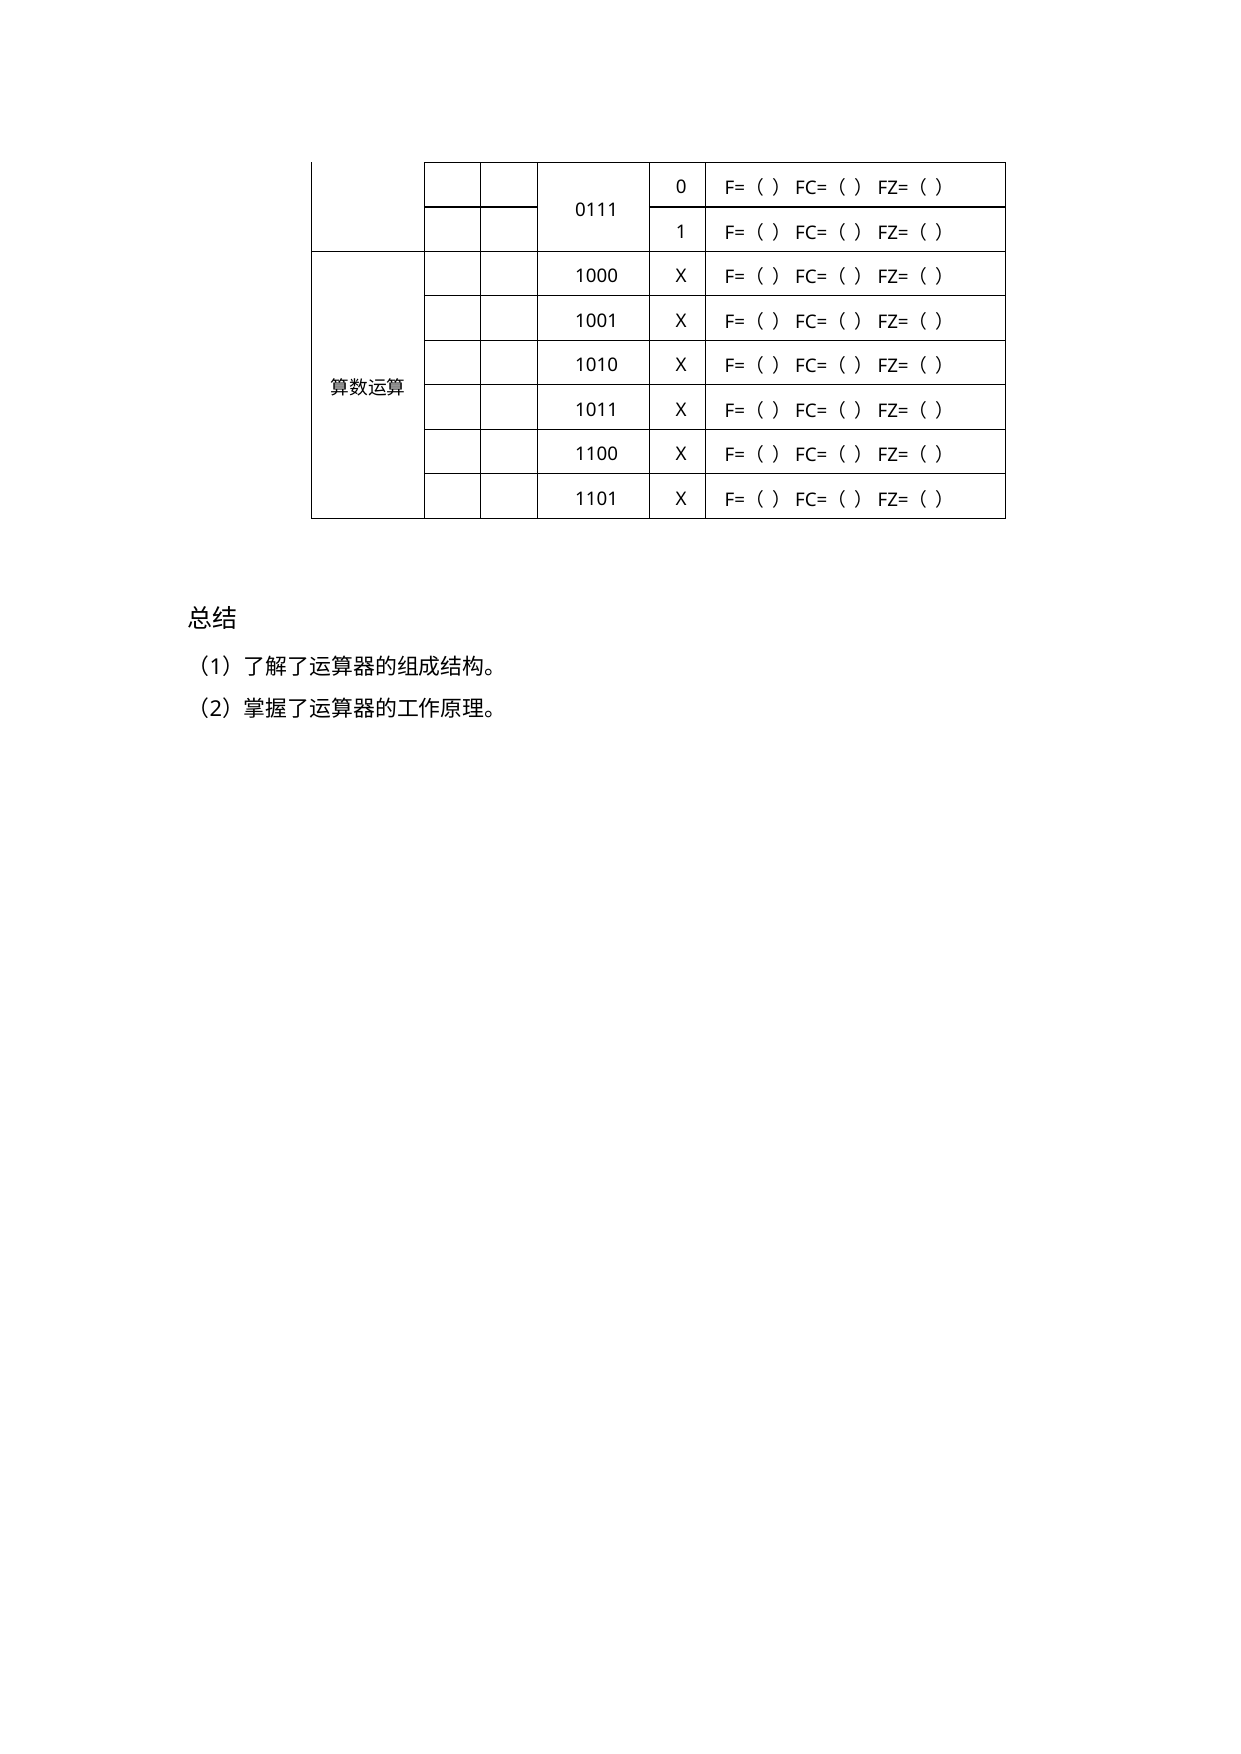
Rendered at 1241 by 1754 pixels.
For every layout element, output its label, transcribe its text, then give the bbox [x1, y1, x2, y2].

table_cell F=（ ） FC=（ ） FZ=（ ） [706, 385, 1005, 429]
table_cell [425, 208, 480, 251]
table_cell [481, 296, 537, 340]
table_cell F=（ ） FC=（ ） FZ=（ ） [706, 430, 1005, 473]
table_cell [425, 430, 480, 473]
table_cell 0111 [538, 163, 649, 251]
table_cell [481, 208, 537, 251]
table_cell F=（ ） FC=（ ） FZ=（ ） [706, 341, 1005, 384]
table_cell [425, 341, 480, 384]
table_cell X [650, 430, 705, 473]
table_cell [481, 474, 537, 518]
table_cell [425, 252, 480, 295]
table_cell [481, 163, 537, 206]
table_cell 1000 [538, 252, 649, 295]
table_cell [481, 252, 537, 295]
table_cell F=（ ） FC=（ ） FZ=（ ） [706, 163, 1005, 206]
table_cell 1101 [538, 474, 649, 518]
table_cell X [650, 341, 705, 384]
table_cell F=（ ） FC=（ ） FZ=（ ） [706, 208, 1005, 251]
table_cell 算数运算 [312, 252, 424, 518]
table_cell [481, 385, 537, 429]
table_cell 1100 [538, 430, 649, 473]
table_cell F=（ ） FC=（ ） FZ=（ ） [706, 296, 1005, 340]
table_cell [481, 430, 537, 473]
text 总结 [187, 584, 1053, 649]
table_cell 1010 [538, 341, 649, 384]
table_cell 1 [650, 208, 705, 251]
table_cell X [650, 296, 705, 340]
table_cell X [650, 474, 705, 518]
table_cell F=（ ） FC=（ ） FZ=（ ） [706, 474, 1005, 518]
table_cell 0 [650, 163, 705, 206]
table_cell [425, 385, 480, 429]
table_cell [481, 341, 537, 384]
table_cell [425, 296, 480, 340]
table_cell X [650, 252, 705, 295]
table_cell F=（ ） FC=（ ） FZ=（ ） [706, 252, 1005, 295]
text （1）了解了运算器的组成结构。 [187, 649, 1053, 681]
table_cell [425, 163, 480, 206]
table_cell [425, 474, 480, 518]
table_cell 1001 [538, 296, 649, 340]
table_cell X [650, 385, 705, 429]
text （2）掌握了运算器的工作原理。 [187, 691, 1053, 723]
table_cell 1011 [538, 385, 649, 429]
